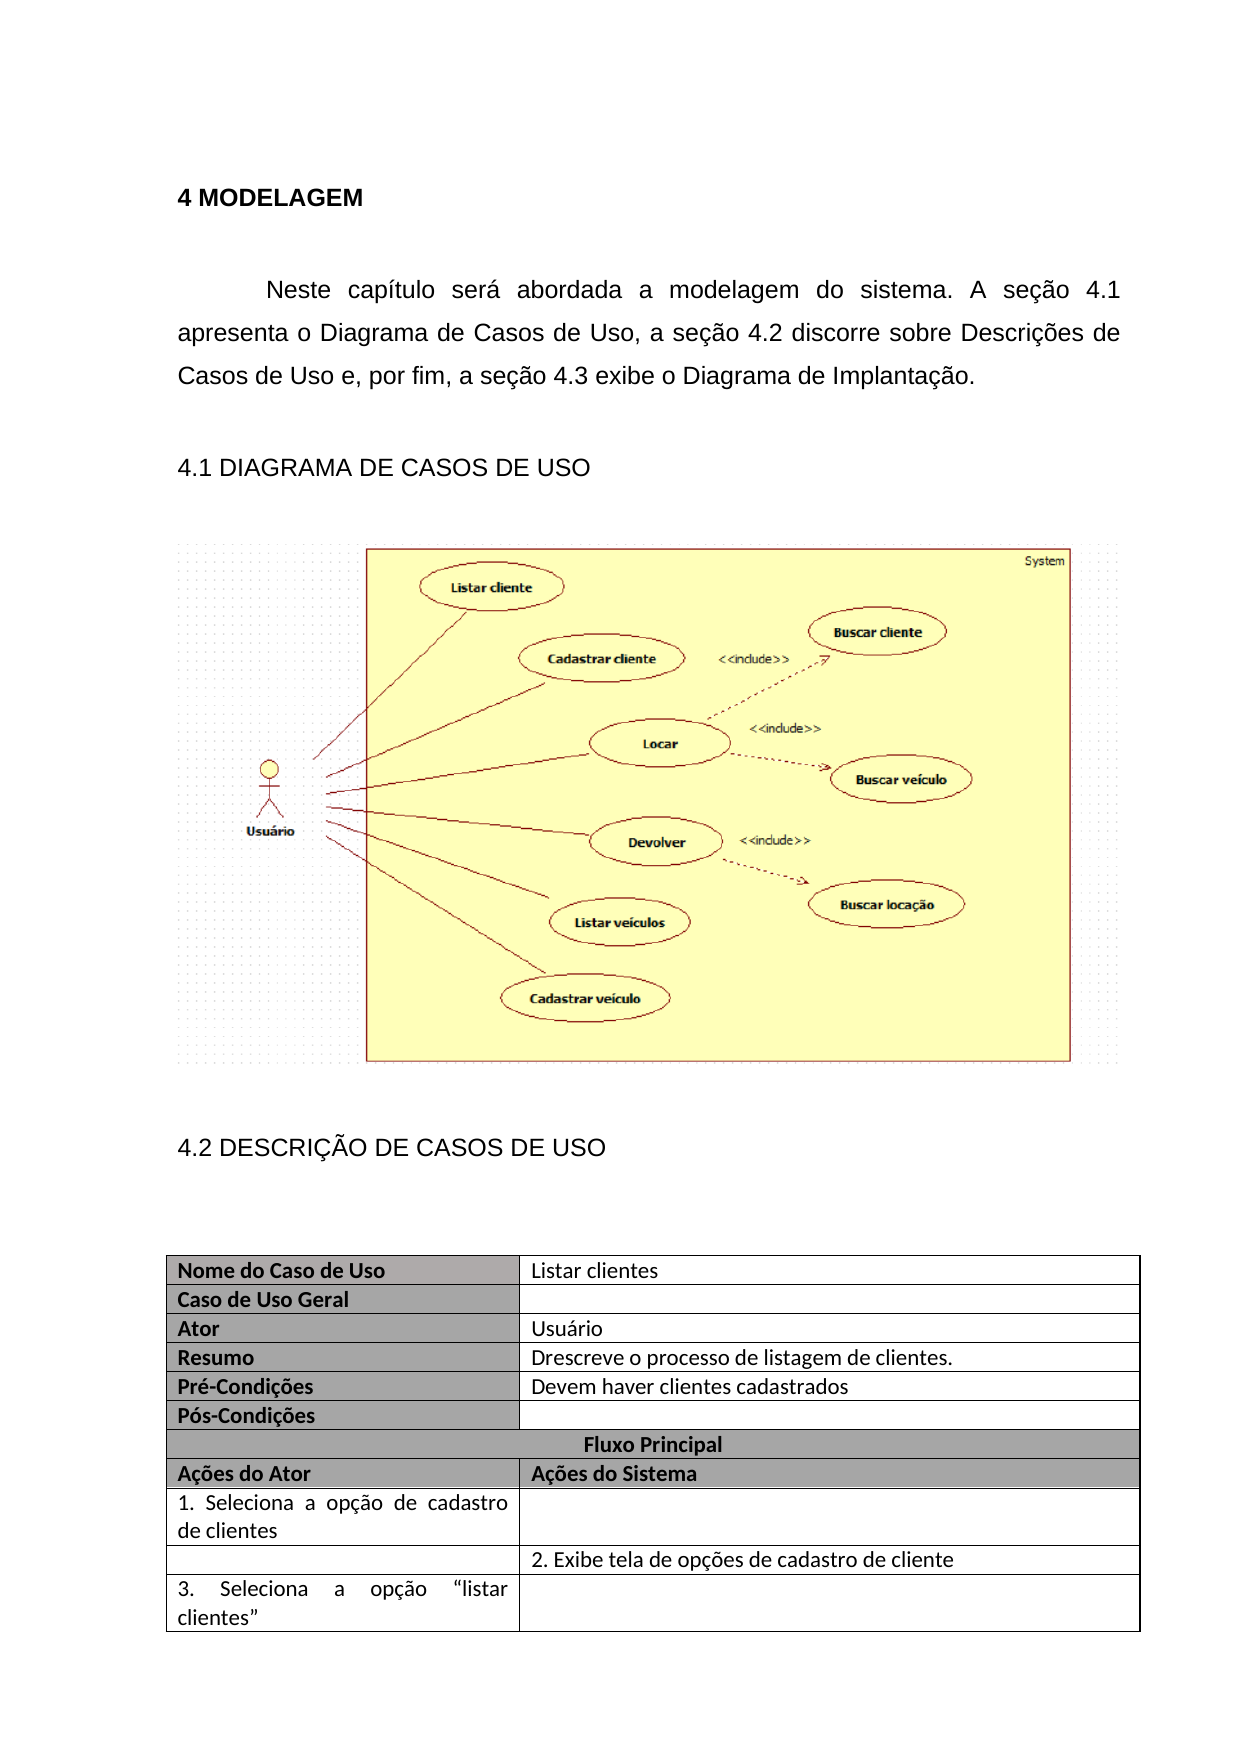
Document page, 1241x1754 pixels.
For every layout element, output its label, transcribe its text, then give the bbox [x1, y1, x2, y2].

table_cell 1. Seleciona a opção de cadastro de clientes [167, 1489, 519, 1544]
table_cell Pós-Condições [167, 1401, 519, 1429]
table_cell Devem haver clientes cadastrados [520, 1372, 1139, 1400]
table_header Nome do Caso de Uso [167, 1256, 519, 1284]
table_cell [520, 1489, 1139, 1544]
table_cell Ator [167, 1314, 519, 1342]
table_cell Ações do Ator [167, 1459, 519, 1487]
table_cell Fluxo Principal [167, 1430, 1139, 1458]
table_cell Pré-Condições [167, 1372, 519, 1400]
table_cell Usuário [520, 1314, 1139, 1342]
table_cell 2. Exibe tela de opções de cadastro de cliente [520, 1546, 1139, 1573]
table_cell [167, 1546, 519, 1573]
table_cell Resumo [167, 1343, 519, 1371]
table_cell [520, 1401, 1139, 1429]
table_cell [520, 1575, 1139, 1631]
text 4 MODELAGEM [177, 183, 1122, 212]
subtitle 4.2 DESCRIÇÃO DE CASOS DE USO [177, 1133, 1122, 1162]
table_cell Ações do Sistema [520, 1459, 1139, 1487]
table_header Listar clientes [520, 1256, 1139, 1284]
subtitle 4.1 DIAGRAMA DE CASOS DE USO [177, 453, 1122, 482]
table_cell Caso de Uso Geral [167, 1285, 519, 1313]
picture [177, 544, 1123, 1070]
table_cell [520, 1285, 1139, 1313]
table_cell 3. Seleciona a opção “listar clientes” [167, 1575, 519, 1631]
table_cell Drescreve o processo de listagem de clientes. [520, 1343, 1139, 1371]
text Neste capítulo será abordada a modelagem do sistema. A seção 4.1 apresenta o Diagrama de Casos de Uso, a seção 4.2 discorre sobre Descrições de Casos de Uso e, por fim, a seção 4.3 exibe o Diagrama de Implantação. [177, 275, 1122, 390]
